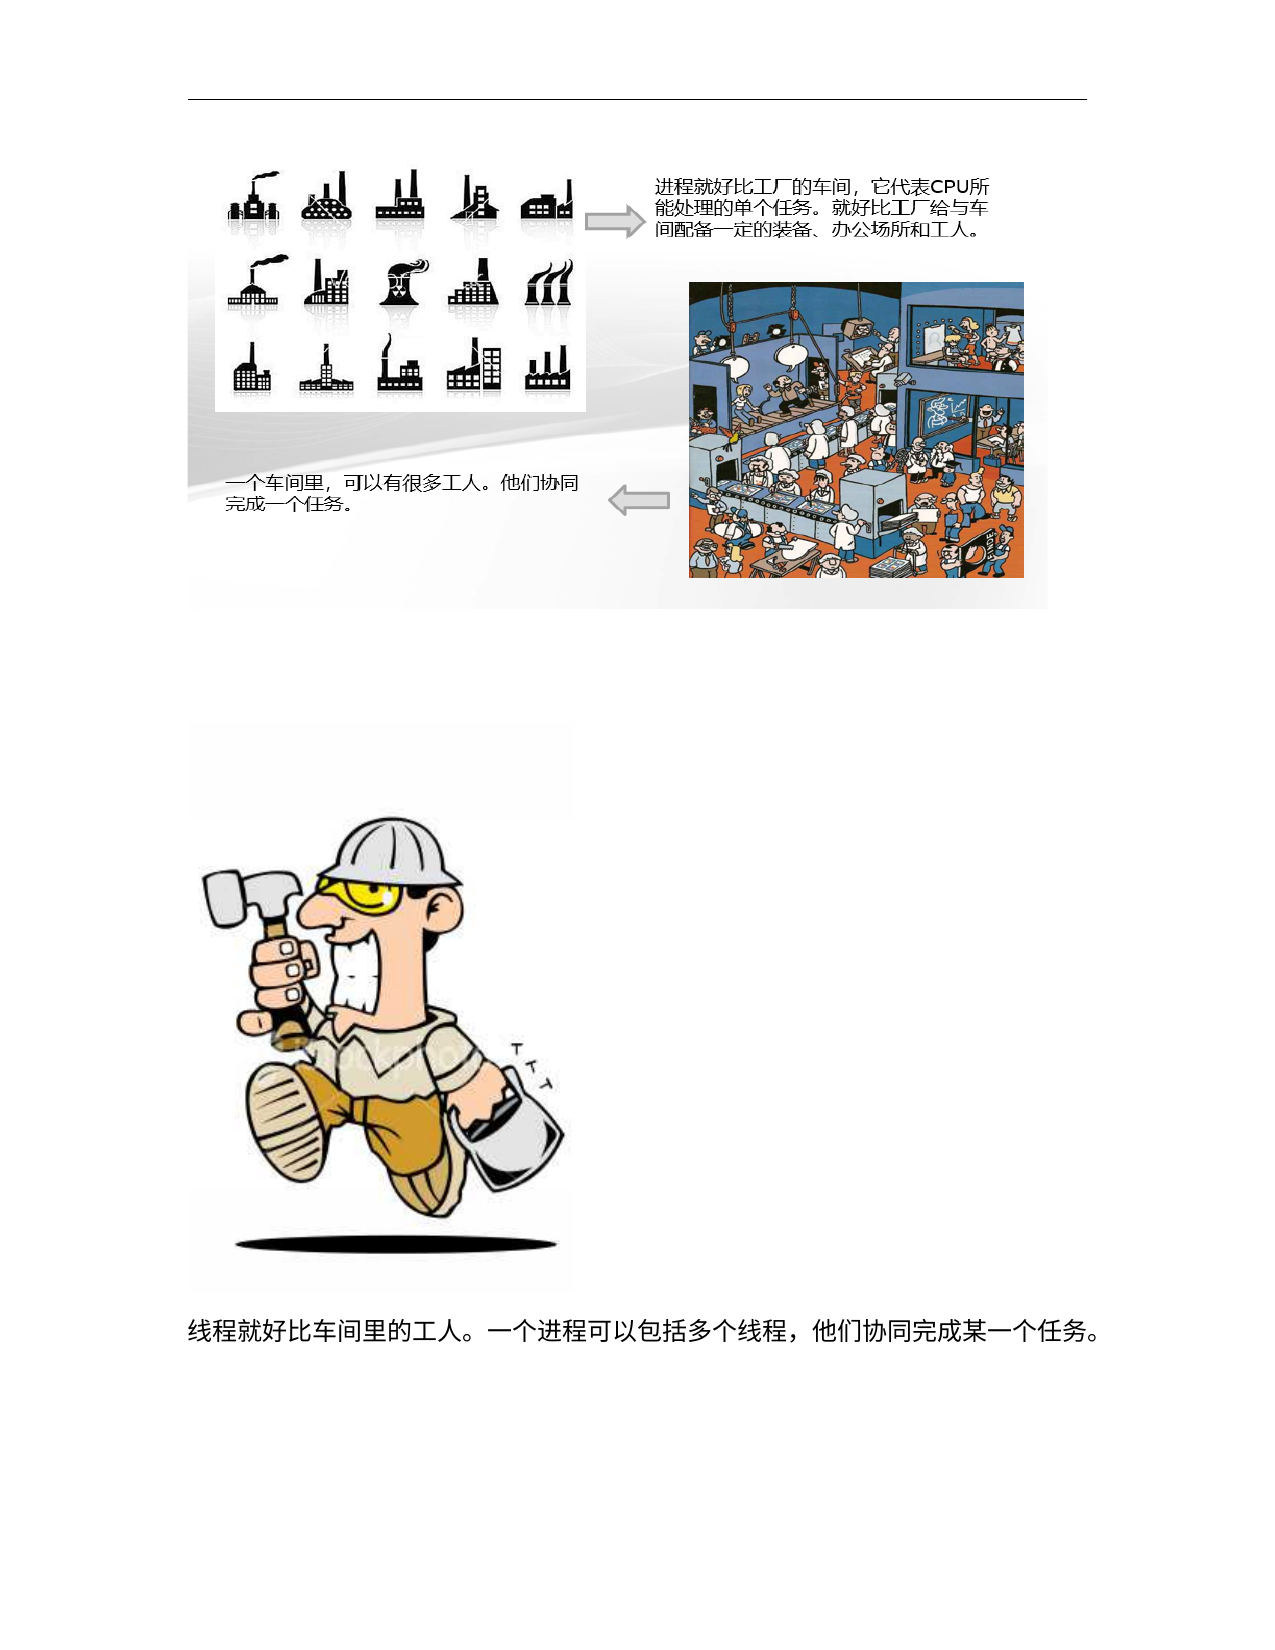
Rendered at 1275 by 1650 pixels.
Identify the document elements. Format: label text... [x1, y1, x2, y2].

picture [187, 722, 575, 1293]
text 线程就好比车间里的工人。一个进程可以包括多个线程，他们协同完成某一个任务。 [187, 1311, 1087, 1347]
picture [187, 150, 1048, 609]
